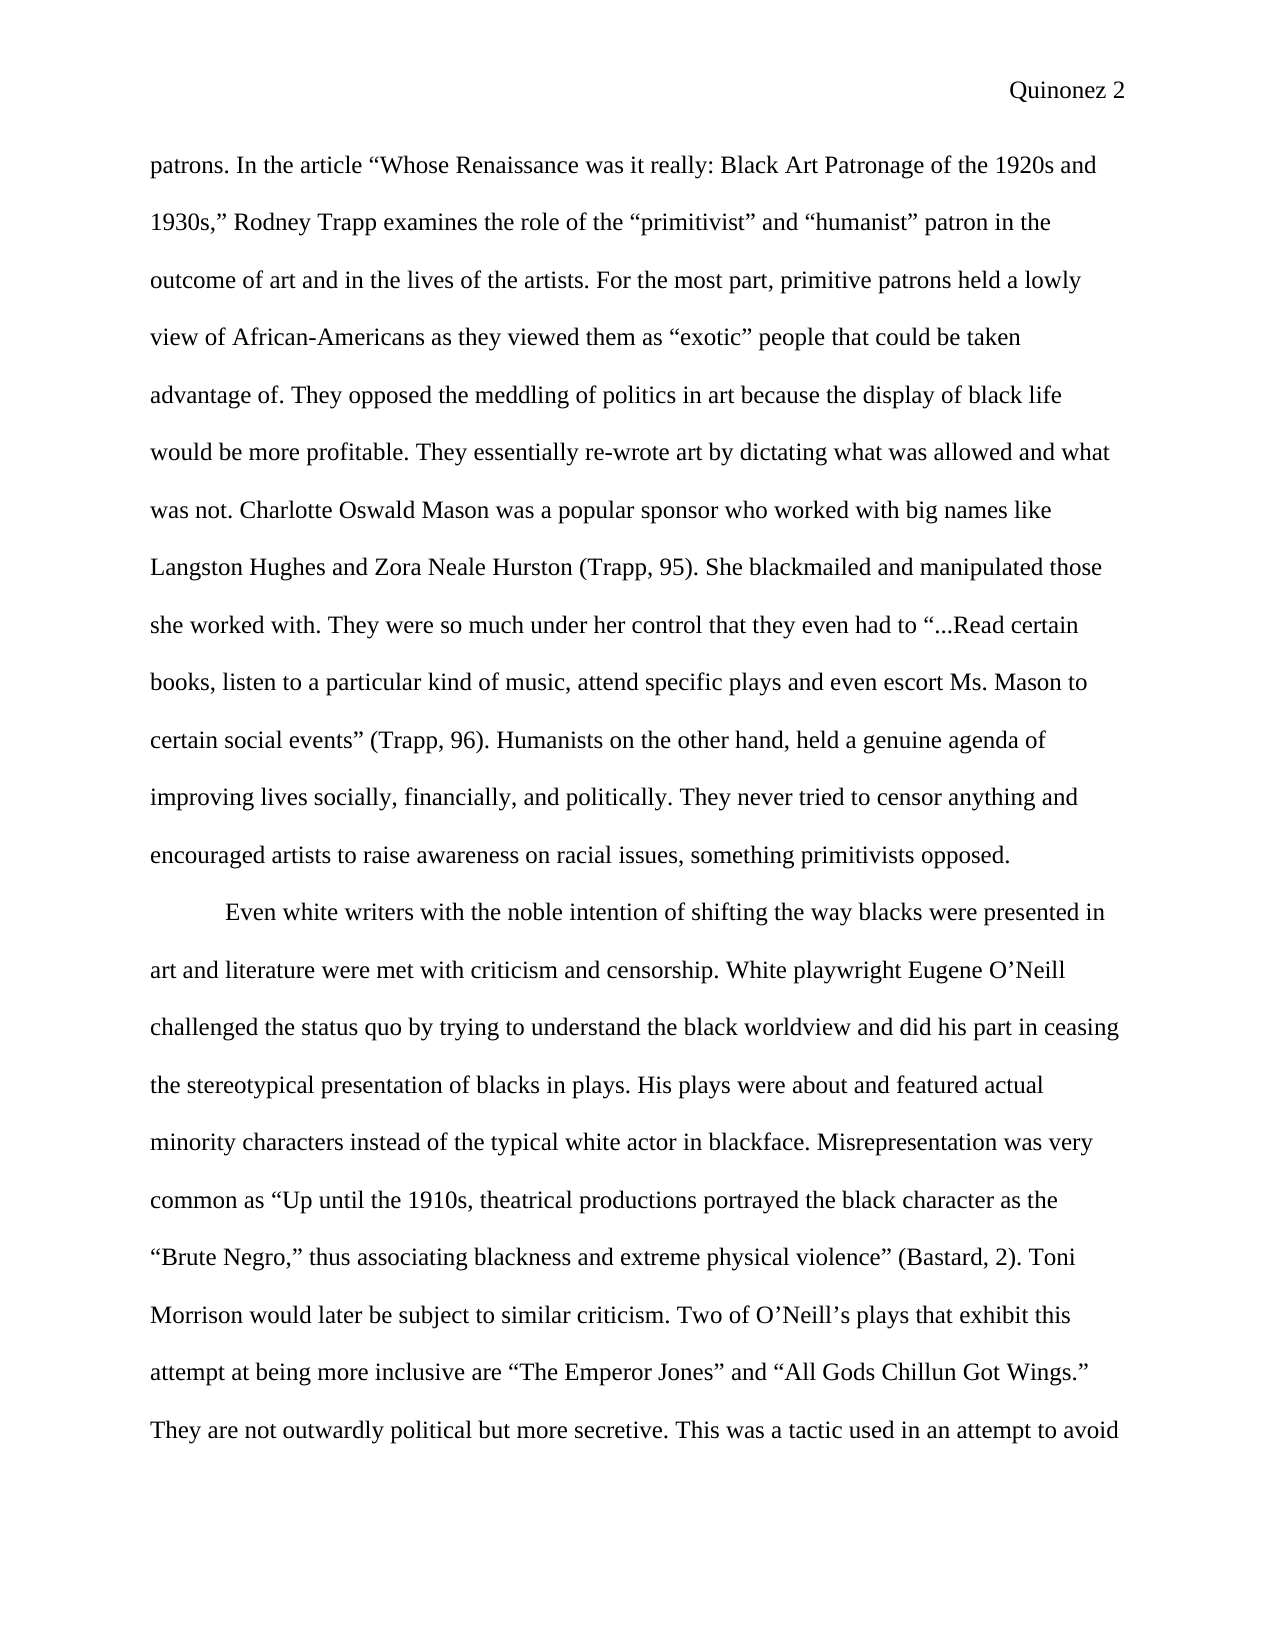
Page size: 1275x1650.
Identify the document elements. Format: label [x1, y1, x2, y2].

text [150, 897, 1125, 1444]
text [150, 150, 1125, 869]
